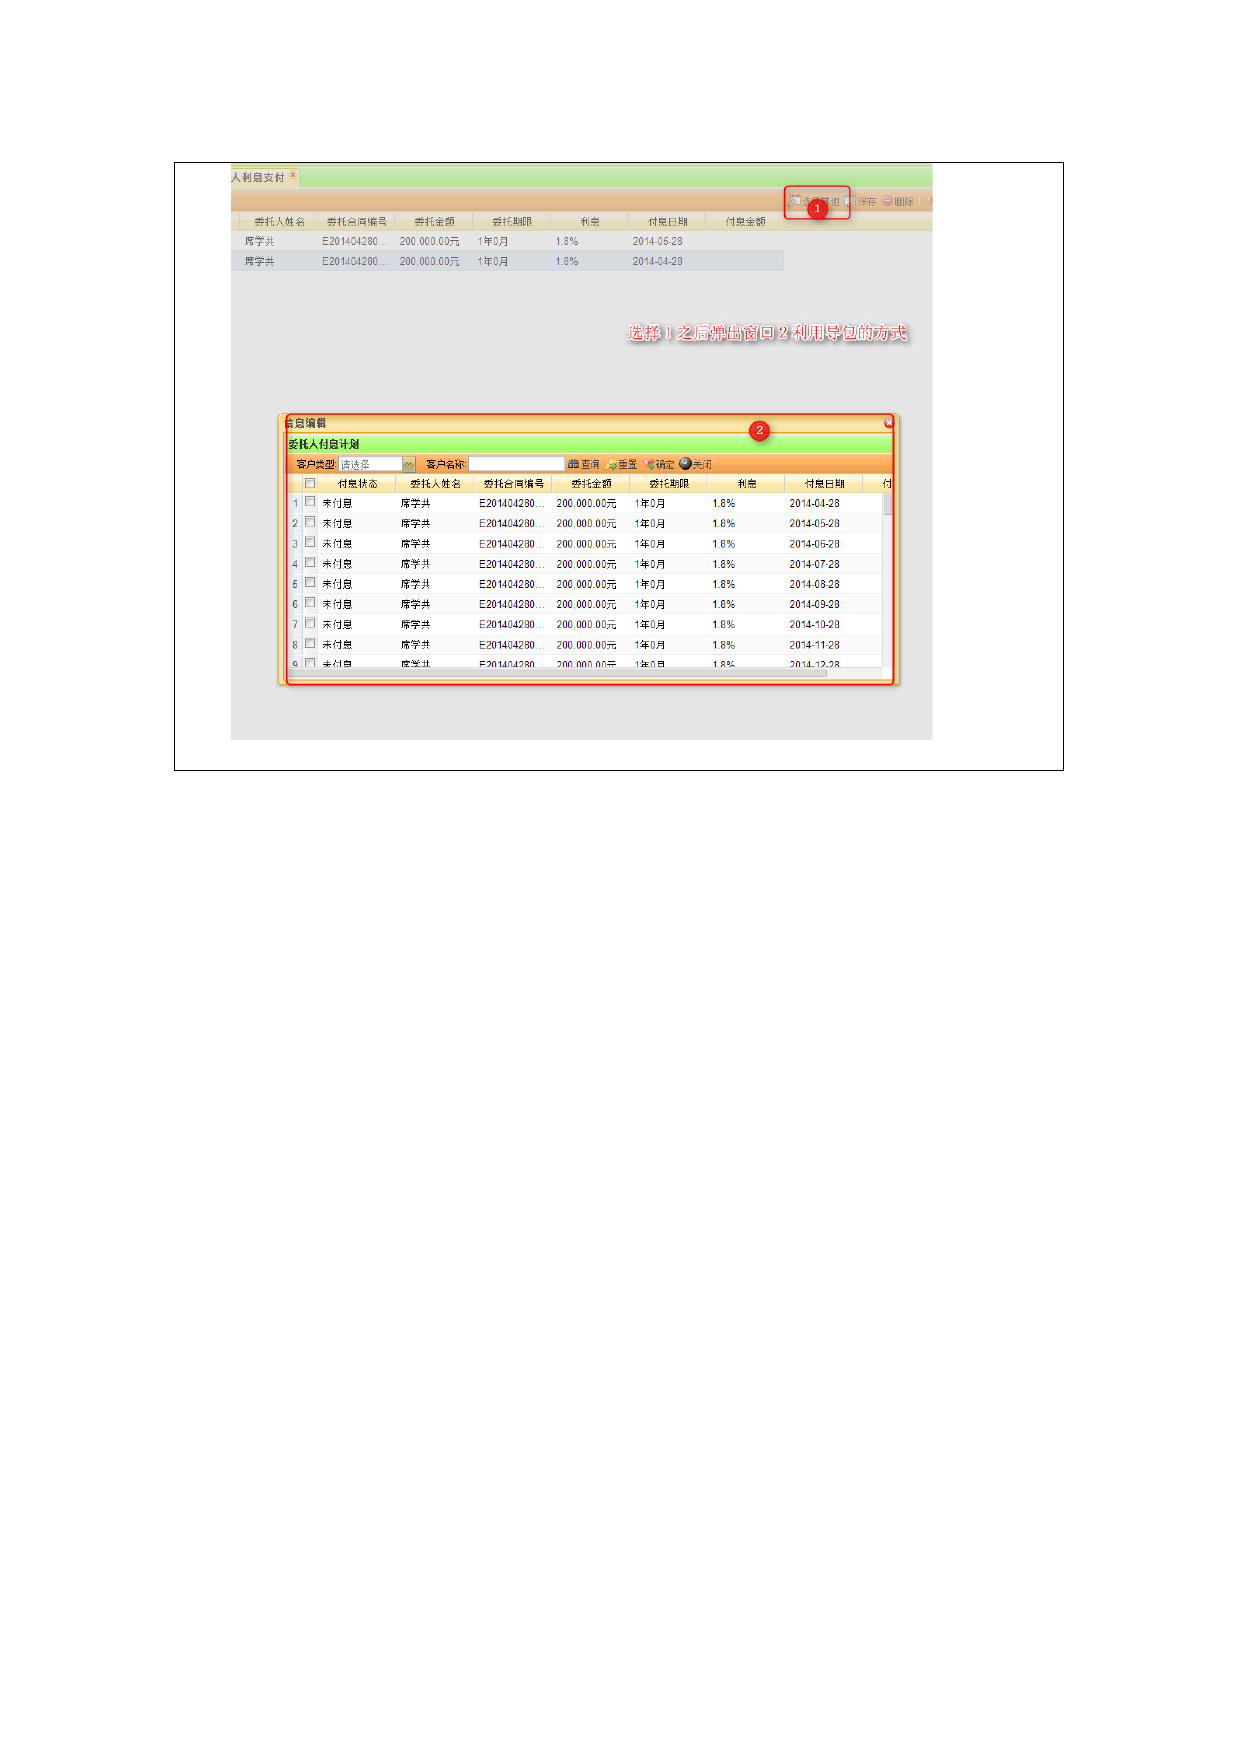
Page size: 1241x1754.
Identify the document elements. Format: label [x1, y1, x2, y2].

picture [231, 163, 933, 740]
table_header [175, 163, 1063, 770]
